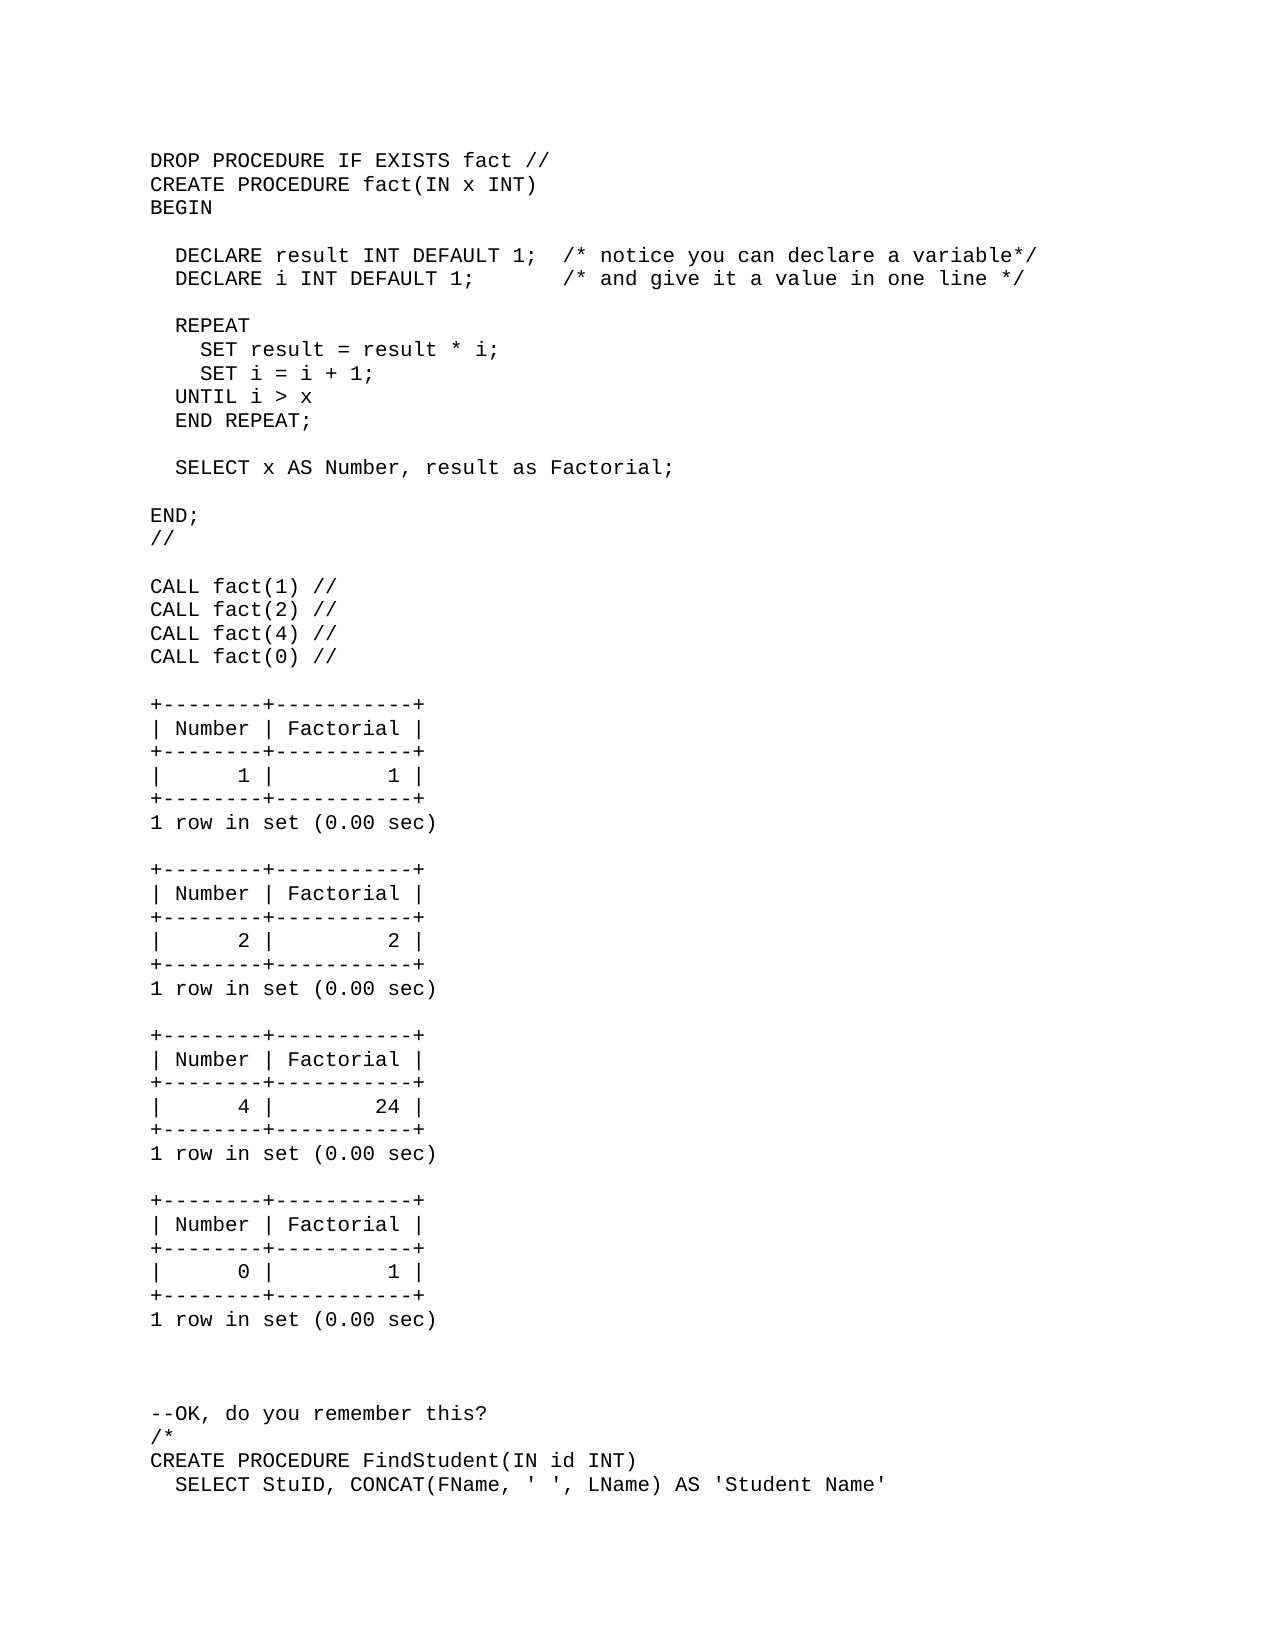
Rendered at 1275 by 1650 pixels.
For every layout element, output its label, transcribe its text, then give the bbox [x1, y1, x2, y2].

text +--------+-----------+ [150, 907, 1125, 930]
text UNTIL i > x [150, 386, 1125, 410]
text +--------+-----------+ [150, 1190, 1125, 1214]
text | 0 | 1 | [150, 1261, 1125, 1285]
text DECLARE i INT DEFAULT 1; /* and give it a value in one line */ [150, 268, 1125, 292]
text | 1 | 1 | [150, 765, 1125, 788]
text END REPEAT; [150, 410, 1125, 434]
text +--------+-----------+ [150, 1025, 1125, 1048]
text | 4 | 24 | [150, 1096, 1125, 1119]
text | Number | Factorial | [150, 717, 1125, 741]
text BEGIN [150, 197, 1125, 221]
text CALL fact(4) // [150, 623, 1125, 647]
text 1 row in set (0.00 sec) [150, 812, 1125, 836]
text +--------+-----------+ [150, 954, 1125, 978]
text SET i = i + 1; [150, 363, 1125, 386]
text | Number | Factorial | [150, 1214, 1125, 1238]
text 1 row in set (0.00 sec) [150, 1309, 1125, 1332]
text END; [150, 505, 1125, 528]
text REPEAT [150, 316, 1125, 339]
text CALL fact(2) // [150, 599, 1125, 623]
text 1 row in set (0.00 sec) [150, 1143, 1125, 1167]
text +--------+-----------+ [150, 1238, 1125, 1261]
text +--------+-----------+ [150, 1285, 1125, 1309]
text +--------+-----------+ [150, 741, 1125, 765]
text 1 row in set (0.00 sec) [150, 978, 1125, 1001]
text SET result = result * i; [150, 339, 1125, 363]
text DROP PROCEDURE IF EXISTS fact // [150, 150, 1125, 174]
text CALL fact(0) // [150, 647, 1125, 670]
text | Number | Factorial | [150, 883, 1125, 907]
text +--------+-----------+ [150, 859, 1125, 883]
text | 2 | 2 | [150, 930, 1125, 954]
text CREATE PROCEDURE FindStudent(IN id INT) [150, 1451, 1125, 1474]
text /* [150, 1427, 1125, 1451]
text CALL fact(1) // [150, 576, 1125, 599]
text +--------+-----------+ [150, 1119, 1125, 1143]
text CREATE PROCEDURE fact(IN x INT) [150, 174, 1125, 197]
text +--------+-----------+ [150, 694, 1125, 717]
text +--------+-----------+ [150, 1072, 1125, 1096]
text SELECT x AS Number, result as Factorial; [150, 457, 1125, 481]
text --OK, do you remember this? [150, 1403, 1125, 1427]
text | Number | Factorial | [150, 1048, 1125, 1072]
text SELECT StuID, CONCAT(FName, ' ', LName) AS 'Student Name' [150, 1474, 1125, 1498]
text // [150, 528, 1125, 552]
text DECLARE result INT DEFAULT 1; /* notice you can declare a variable*/ [150, 244, 1125, 268]
text +--------+-----------+ [150, 788, 1125, 812]
